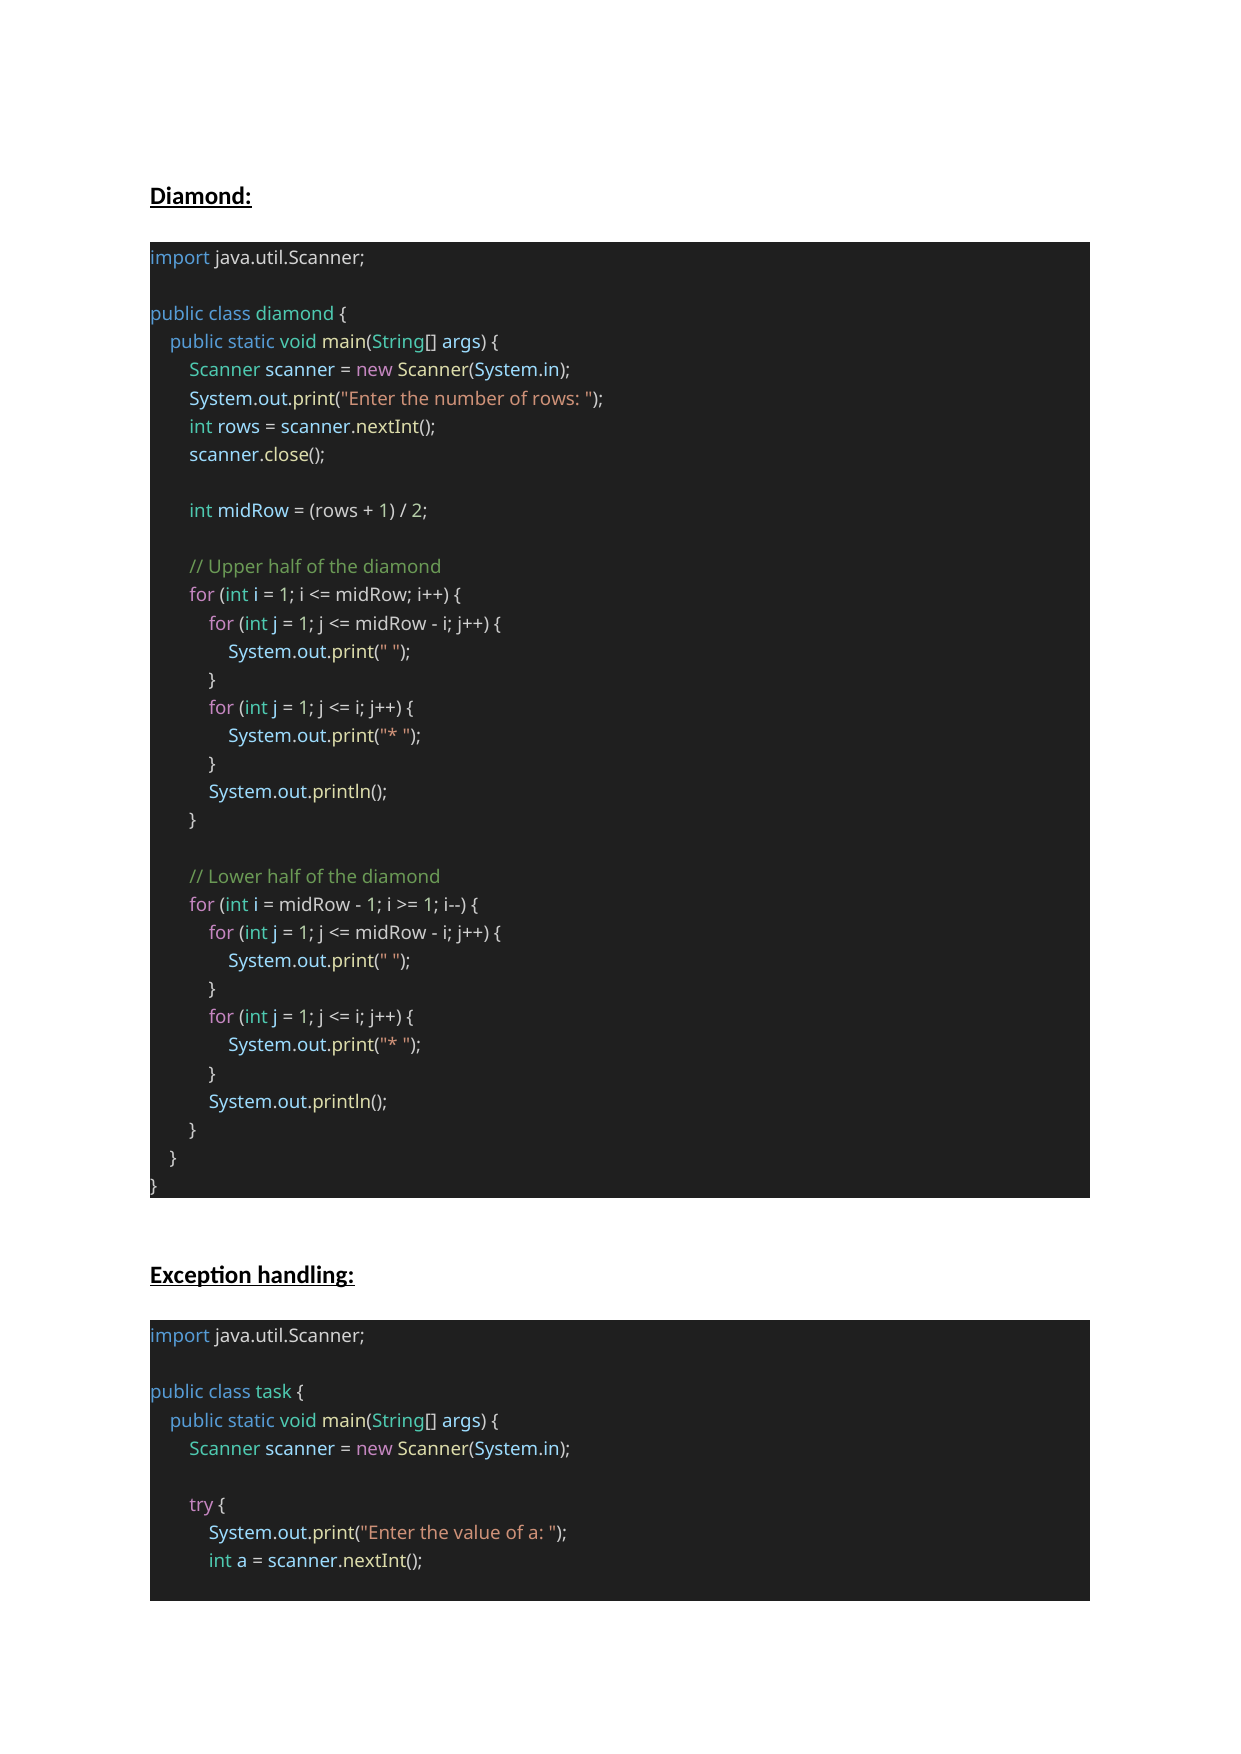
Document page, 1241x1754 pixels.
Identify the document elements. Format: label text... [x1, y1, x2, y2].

text for (int j = 1; j <= i; j++) { [150, 692, 1090, 720]
text } [150, 663, 1090, 692]
text // Upper half of the diamond [150, 551, 1090, 579]
text } [150, 1142, 1090, 1170]
text Scanner scanner = new Scanner(System.in); [150, 354, 1090, 382]
text scanner.close(); [150, 438, 1090, 467]
text try { [150, 1489, 1090, 1517]
text System.out.println(); [150, 776, 1090, 804]
text } [150, 1113, 1090, 1142]
text } [150, 973, 1090, 1001]
text System.out.print("* "); [150, 1029, 1090, 1057]
text int midRow = (rows + 1) / 2; [150, 495, 1090, 523]
text for (int i = 1; i <= midRow; i++) { [150, 579, 1090, 607]
text System.out.print("Enter the number of rows: "); [150, 382, 1090, 410]
text System.out.print(" "); [150, 945, 1090, 973]
text } [150, 1057, 1090, 1085]
text System.out.print("* "); [150, 720, 1090, 748]
text System.out.print(" "); [150, 635, 1090, 663]
text for (int j = 1; j <= i; j++) { [150, 1001, 1090, 1029]
text public static void main(String[] args) { [150, 1404, 1090, 1432]
text System.out.print("Enter the value of a: "); [150, 1517, 1090, 1545]
text } [150, 804, 1090, 832]
text for (int i = midRow - 1; i >= 1; i--) { [150, 888, 1090, 917]
text public class diamond { [150, 298, 1090, 326]
text Exception handling: [150, 1259, 1090, 1289]
text public static void main(String[] args) { [150, 326, 1090, 354]
text import java.util.Scanner; [150, 1320, 1090, 1348]
text Scanner scanner = new Scanner(System.in); [150, 1432, 1090, 1461]
text for (int j = 1; j <= midRow - i; j++) { [150, 607, 1090, 635]
text for (int j = 1; j <= midRow - i; j++) { [150, 917, 1090, 945]
text } [150, 1170, 1090, 1198]
text // Lower half of the diamond [150, 860, 1090, 888]
text int rows = scanner.nextInt(); [150, 410, 1090, 438]
text Diamond: [150, 181, 1090, 211]
text import java.util.Scanner; [150, 242, 1090, 270]
text public class task { [150, 1376, 1090, 1404]
text int a = scanner.nextInt(); [150, 1545, 1090, 1573]
text System.out.println(); [150, 1085, 1090, 1113]
text } [150, 748, 1090, 776]
